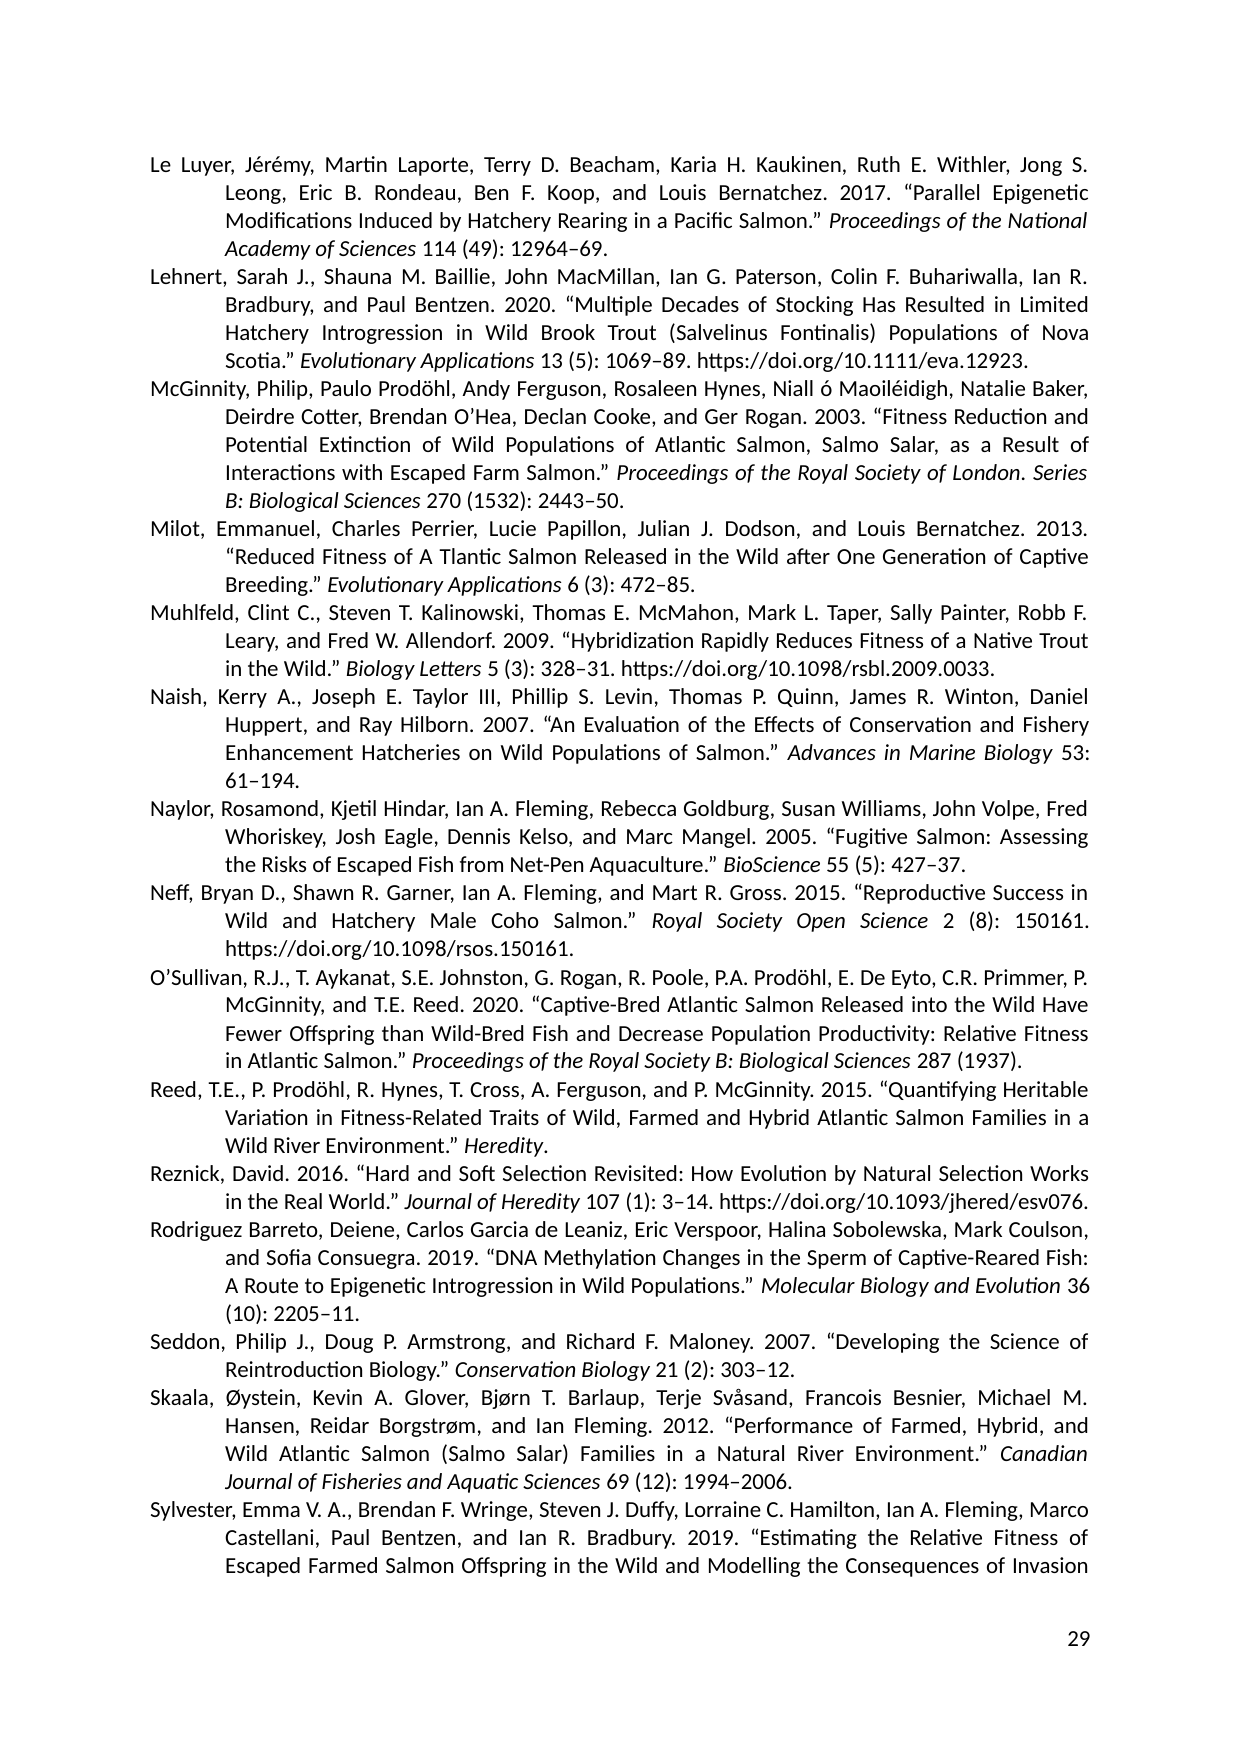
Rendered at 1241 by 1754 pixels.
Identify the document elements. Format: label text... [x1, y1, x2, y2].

text Milot, Emmanuel, Charles Perrier, Lucie Papillon, Julian J. Dodson, and Louis Bernatchez. 2013. “Reduced Fitness of A Tlantic Salmon Released in the Wild after One Generation of Captive Breeding.” Evolutionary Applications 6 (3): 472–85. [150, 514, 1090, 598]
text Seddon, Philip J., Doug P. Armstrong, and Richard F. Maloney. 2007. “Developing the Science of Reintroduction Biology.” Conservation Biology 21 (2): 303–12. [150, 1327, 1090, 1383]
text Skaala, Øystein, Kevin A. Glover, Bjørn T. Barlaup, Terje Svåsand, Francois Besnier, Michael M. Hansen, Reidar Borgstrøm, and Ian Fleming. 2012. “Performance of Farmed, Hybrid, and Wild Atlantic Salmon (Salmo Salar) Families in a Natural River Environment.” Canadian Journal of Fisheries and Aquatic Sciences 69 (12): 1994–2006. [150, 1383, 1090, 1495]
text Reed, T.E., P. Prodöhl, R. Hynes, T. Cross, A. Ferguson, and P. McGinnity. 2015. “Quantifying Heritable Variation in Fitness-Related Traits of Wild, Farmed and Hybrid Atlantic Salmon Families in a Wild River Environment.” Heredity. [150, 1075, 1090, 1159]
text Reznick, David. 2016. “Hard and Soft Selection Revisited: How Evolution by Natural Selection Works in the Real World.” Journal of Heredity 107 (1): 3–14. https://doi.org/10.1093/jhered/esv076. [150, 1159, 1090, 1215]
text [150, 1495, 1090, 1579]
text Naylor, Rosamond, Kjetil Hindar, Ian A. Fleming, Rebecca Goldburg, Susan Williams, John Volpe, Fred Whoriskey, Josh Eagle, Dennis Kelso, and Marc Mangel. 2005. “Fugitive Salmon: Assessing the Risks of Escaped Fish from Net-Pen Aquaculture.” BioScience 55 (5): 427–37. [150, 794, 1090, 878]
text Neff, Bryan D., Shawn R. Garner, Ian A. Fleming, and Mart R. Gross. 2015. “Reproductive Success in Wild and Hatchery Male Coho Salmon.” Royal Society Open Science 2 (8): 150161. https://doi.org/10.1098/rsos.150161. [150, 878, 1090, 963]
text Rodriguez Barreto, Deiene, Carlos Garcia de Leaniz, Eric Verspoor, Halina Sobolewska, Mark Coulson, and Sofia Consuegra. 2019. “DNA Methylation Changes in the Sperm of Captive-Reared Fish: A Route to Epigenetic Introgression in Wild Populations.” Molecular Biology and Evolution 36 (10): 2205–11. [150, 1215, 1090, 1327]
text Muhlfeld, Clint C., Steven T. Kalinowski, Thomas E. McMahon, Mark L. Taper, Sally Painter, Robb F. Leary, and Fred W. Allendorf. 2009. “Hybridization Rapidly Reduces Fitness of a Native Trout in the Wild.” Biology Letters 5 (3): 328–31. https://doi.org/10.1098/rsbl.2009.0033. [150, 598, 1090, 682]
text O’Sullivan, R.J., T. Aykanat, S.E. Johnston, G. Rogan, R. Poole, P.A. Prodöhl, E. De Eyto, C.R. Primmer, P. McGinnity, and T.E. Reed. 2020. “Captive-Bred Atlantic Salmon Released into the Wild Have Fewer Offspring than Wild-Bred Fish and Decrease Population Productivity: Relative Fitness in Atlantic Salmon.” Proceedings of the Royal Society B: Biological Sciences 287 (1937). [150, 963, 1090, 1075]
text McGinnity, Philip, Paulo Prodöhl, Andy Ferguson, Rosaleen Hynes, Niall ó Maoiléidigh, Natalie Baker, Deirdre Cotter, Brendan O’Hea, Declan Cooke, and Ger Rogan. 2003. “Fitness Reduction and Potential Extinction of Wild Populations of Atlantic Salmon, Salmo Salar, as a Result of Interactions with Escaped Farm Salmon.” Proceedings of the Royal Society of London. Series B: Biological Sciences 270 (1532): 2443–50. [150, 374, 1090, 514]
text Naish, Kerry A., Joseph E. Taylor III, Phillip S. Levin, Thomas P. Quinn, James R. Winton, Daniel Huppert, and Ray Hilborn. 2007. “An Evaluation of the Effects of Conservation and Fishery Enhancement Hatcheries on Wild Populations of Salmon.” Advances in Marine Biology 53: 61–194. [150, 682, 1090, 794]
text Lehnert, Sarah J., Shauna M. Baillie, John MacMillan, Ian G. Paterson, Colin F. Buhariwalla, Ian R. Bradbury, and Paul Bentzen. 2020. “Multiple Decades of Stocking Has Resulted in Limited Hatchery Introgression in Wild Brook Trout (Salvelinus Fontinalis) Populations of Nova Scotia.” Evolutionary Applications 13 (5): 1069–89. https://doi.org/10.1111/eva.12923. [150, 262, 1090, 374]
text Le Luyer, Jérémy, Martin Laporte, Terry D. Beacham, Karia H. Kaukinen, Ruth E. Withler, Jong S. Leong, Eric B. Rondeau, Ben F. Koop, and Louis Bernatchez. 2017. “Parallel Epigenetic Modifications Induced by Hatchery Rearing in a Pacific Salmon.” Proceedings of the National Academy of Sciences 114 (49): 12964–69. [150, 150, 1090, 262]
